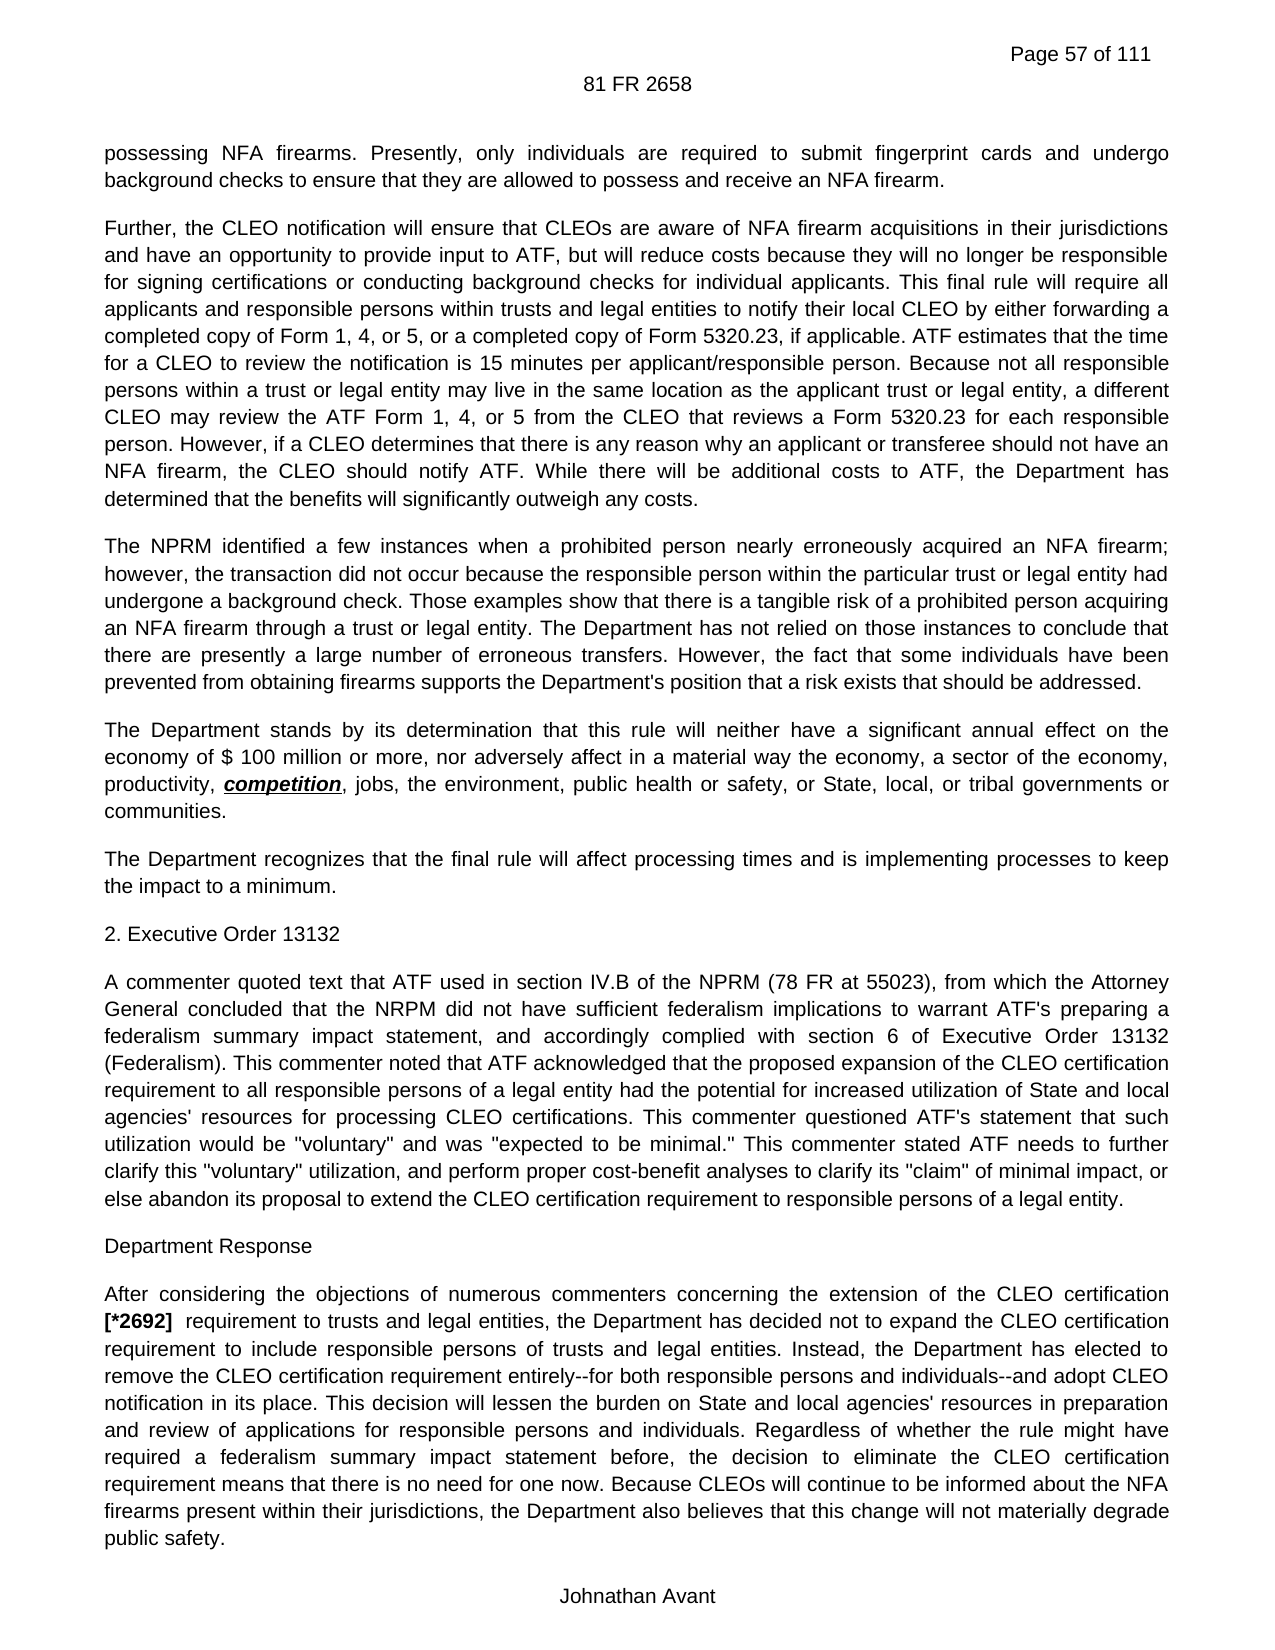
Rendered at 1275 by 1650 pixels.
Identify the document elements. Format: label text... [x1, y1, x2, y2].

text A commenter quoted text that ATF used in section IV.B of the NPRM (78 FR at 55023), from which the Attorney General concluded that the NRPM did not have sufficient federalism implications to warrant ATF's preparing a federalism summary impact statement, and accordingly complied with section 6 of Executive Order 13132 (Federalism). This commenter noted that ATF acknowledged that the proposed expansion of the CLEO certification requirement to all responsible persons of a legal entity had the potential for increased utilization of State and local agencies' resources for processing CLEO certifications. This commenter questioned ATF's statement that such utilization would be "voluntary" and was "expected to be minimal." This commenter stated ATF needs to further clarify this "voluntary" utilization, and perform proper cost-benefit analyses to clarify its "claim" of minimal impact, or else abandon its proposal to extend the CLEO certification requirement to responsible persons of a legal entity. [104, 967, 1171, 1210]
text The Department recognizes that the final rule will affect processing times and is implementing processes to keep the impact to a minimum. [104, 844, 1171, 898]
text 2. Executive Order 13132 [104, 919, 1171, 946]
text Department Response [104, 1231, 1171, 1258]
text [104, 137, 1171, 192]
text The Department stands by its determination that this rule will neither have a significant annual effect on the economy of $ 100 million or more, nor adversely affect in a material way the economy, a sector of the economy, productivity, competition, jobs, the environment, public health or safety, or State, local, or tribal governments or communities. [104, 714, 1171, 823]
text Further, the CLEO notification will ensure that CLEOs are aware of NFA firearm acquisitions in their jurisdictions and have an opportunity to provide input to ATF, but will reduce costs because they will no longer be responsible for signing certifications or conducting background checks for individual applicants. This final rule will require all applicants and responsible persons within trusts and legal entities to notify their local CLEO by either forwarding a completed copy of Form 1, 4, or 5, or a completed copy of Form 5320.23, if applicable. ATF estimates that the time for a CLEO to review the notification is 15 minutes per applicant/responsible person. Because not all responsible persons within a trust or legal entity may live in the same location as the applicant trust or legal entity, a different CLEO may review the ATF Form 1, 4, or 5 from the CLEO that reviews a Form 5320.23 for each responsible person. However, if a CLEO determines that there is any reason why an applicant or transferee should not have an NFA firearm, the CLEO should notify ATF. While there will be additional costs to ATF, the Department has determined that the benefits will significantly outweigh any costs. [104, 212, 1171, 510]
text After considering the objections of numerous commenters concerning the extension of the CLEO certification [*2692] requirement to trusts and legal entities, the Department has decided not to expand the CLEO certification requirement to include responsible persons of trusts and legal entities. Instead, the Department has elected to remove the CLEO certification requirement entirely--for both responsible persons and individuals--and adopt CLEO notification in its place. This decision will lessen the burden on State and local agencies' resources in preparation and review of applications for responsible persons and individuals. Regardless of whether the rule might have required a federalism summary impact statement before, the decision to eliminate the CLEO certification requirement means that there is no need for one now. Because CLEOs will continue to be informed about the NFA firearms present within their jurisdictions, the Department also believes that this change will not materially degrade public safety. [104, 1279, 1171, 1550]
text The NPRM identified a few instances when a prohibited person nearly erroneously acquired an NFA firearm; however, the transaction did not occur because the responsible person within the particular trust or legal entity had undergone a background check. Those examples show that there is a tangible risk of a prohibited person acquiring an NFA firearm through a trust or legal entity. The Department has not relied on those instances to conclude that there are presently a large number of erroneous transfers. However, the fact that some individuals have been prevented from obtaining firearms supports the Department's position that a risk exists that should be addressed. [104, 531, 1171, 694]
